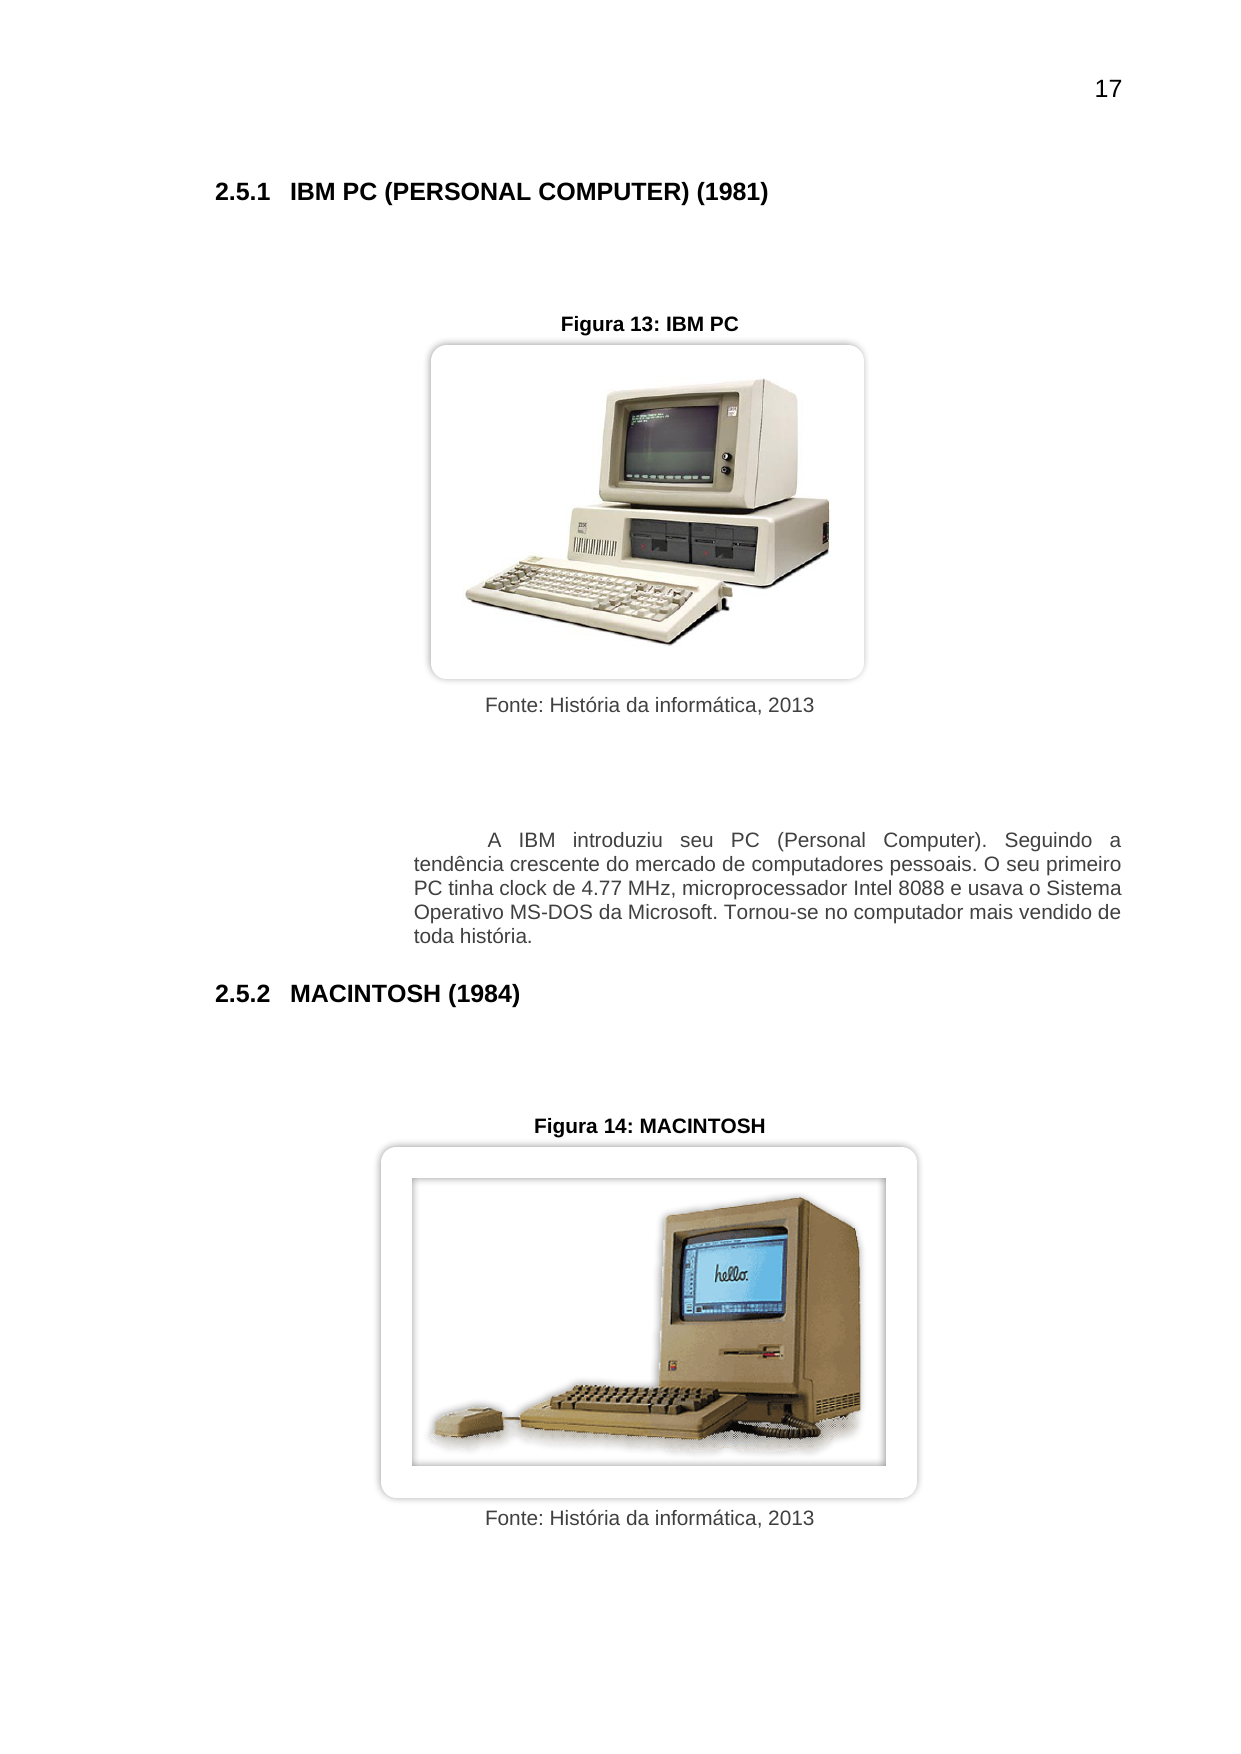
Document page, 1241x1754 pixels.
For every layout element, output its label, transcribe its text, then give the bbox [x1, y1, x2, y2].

subtitle MACINTOSH (1984) [215, 979, 1122, 1007]
picture [412, 1178, 886, 1466]
subtitle IBM PC (PERSONAL COMPUTER) (1981) [215, 177, 1122, 206]
text Figura 13: IBM PC [177, 312, 1122, 336]
text Fonte: História da informática, 2013 [177, 692, 1122, 716]
picture [462, 377, 832, 647]
text A IBM introduziu seu PC (Personal Computer). Seguindo a tendência crescente do mercado de computadores pessoais. O seu primeiro PC tinha clock de 4.77 MHz, microprocessador Intel 8088 e usava o Sistema Operativo MS-DOS da Microsoft. Tornou-se no computador mais vendido de toda história. [413, 828, 1122, 947]
text Figura 14: MACINTOSH [177, 1113, 1122, 1137]
text Fonte: História da informática, 2013 [177, 1506, 1122, 1530]
